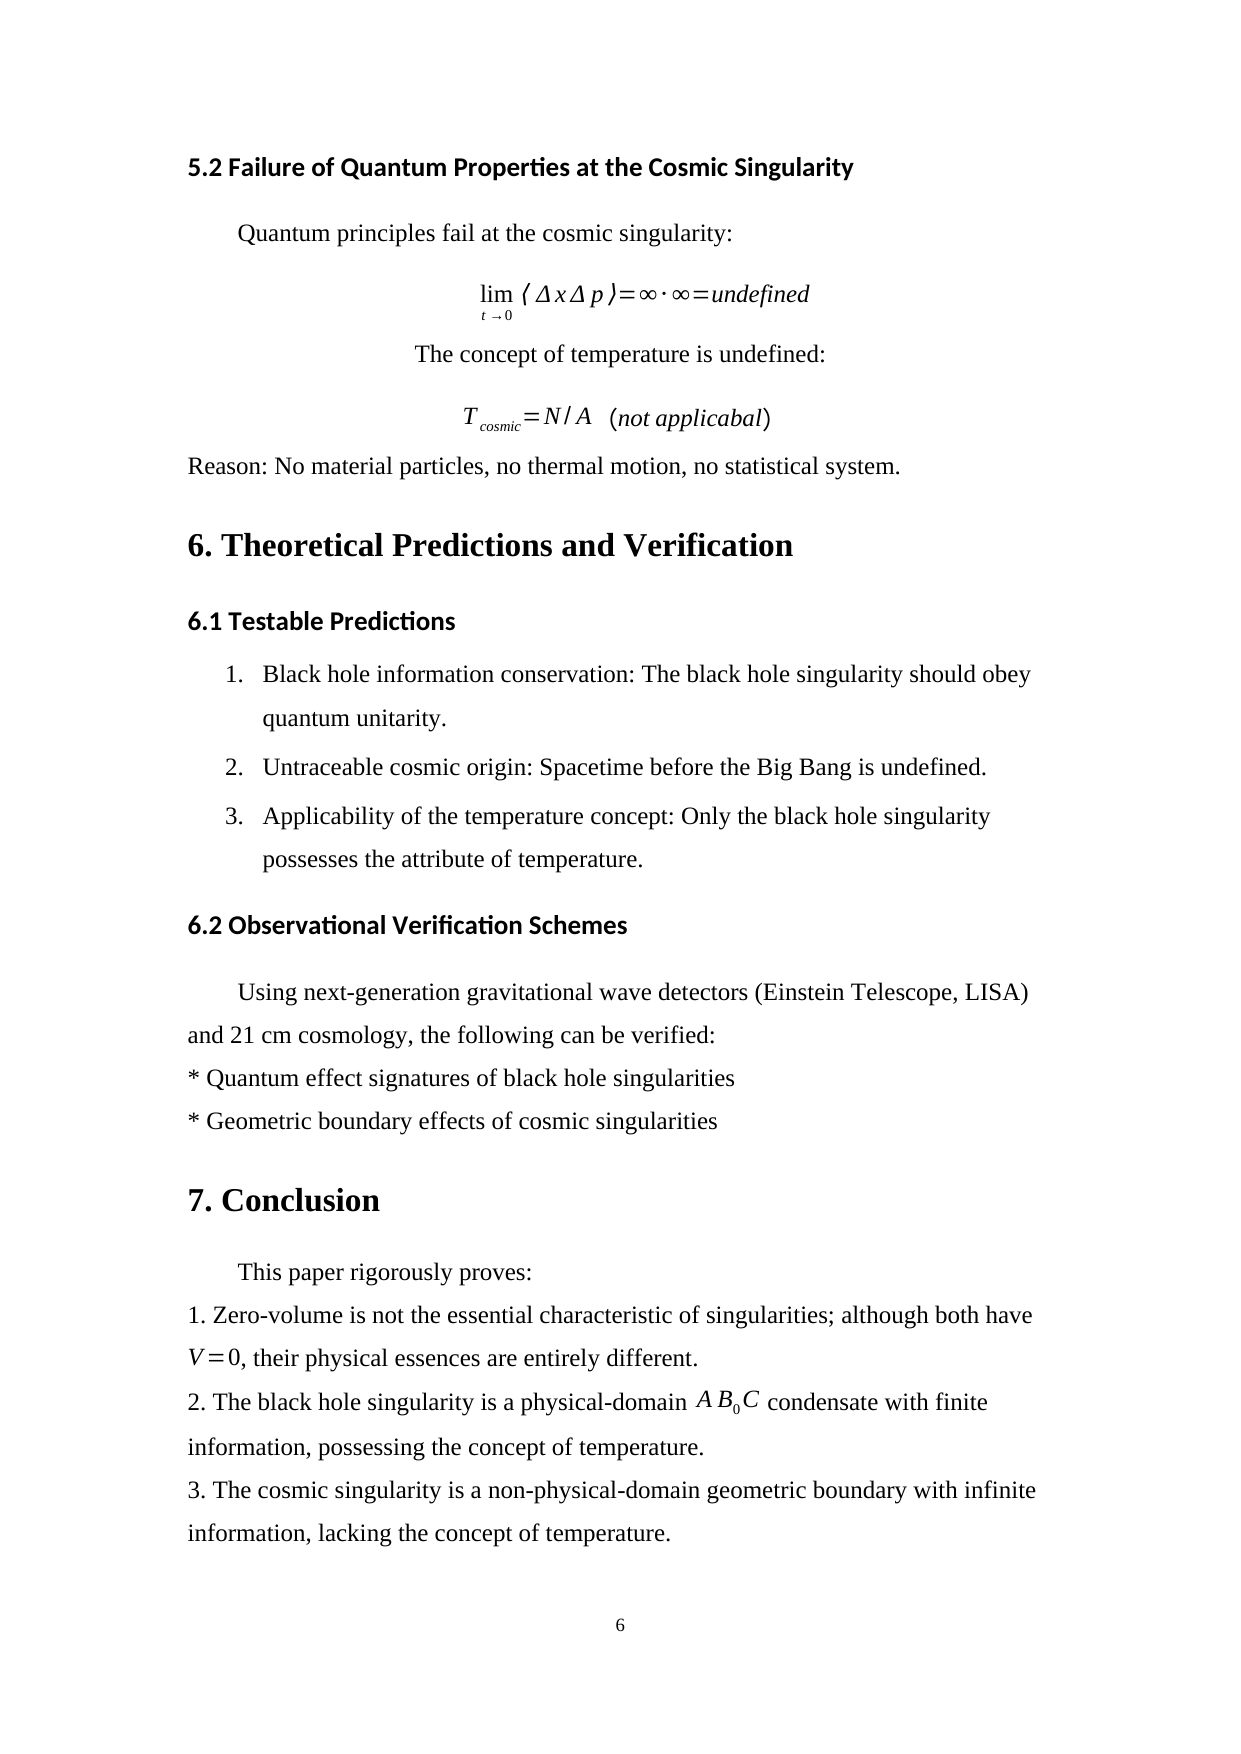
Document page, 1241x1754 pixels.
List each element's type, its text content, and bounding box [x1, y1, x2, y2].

subtitle 6.2 Observational Verification Schemes [187, 908, 1053, 942]
text Quantum principles fail at the cosmic singularity: [187, 218, 1053, 247]
text The concept of temperature is undefined: [187, 280, 1053, 367]
text This paper rigorously proves: 1. Zero-volume is not the essential characteristic of singularities; although both have , their physical essences are entirely different. 2. The black hole singularity is a physical-domain condensate with finite information, possessing the concept of temperature. 3. The cosmic singularity is a non-physical-domain geometric boundary with infinite information, lacking the concept of temperature. [187, 1257, 1053, 1547]
text （） Reason: No material particles, no thermal motion, no statistical system. [187, 401, 1053, 480]
subtitle 7. Conclusion [187, 1181, 1053, 1219]
list Black hole information conservation: The black hole singularity should obey quantum unitarity. [225, 659, 1053, 731]
subtitle 5.2 Failure of Quantum Properties at the Cosmic Singularity [187, 150, 1053, 183]
list Applicability of the temperature concept: Only the black hole singularity possesses the attribute of temperature. [225, 801, 1053, 873]
list Untraceable cosmic origin: Spacetime before the Big Bang is undefined. [225, 752, 1053, 781]
subtitle 6. Theoretical Predictions and Verification [187, 526, 1053, 564]
subtitle 6.1 Testable Predictions [187, 604, 1053, 637]
text Using next-generation gravitational wave detectors (Einstein Telescope, LISA) and 21 cm cosmology, the following can be verified: * Quantum effect signatures of black hole singularities * Geometric boundary effects of cosmic singularities [187, 977, 1053, 1135]
